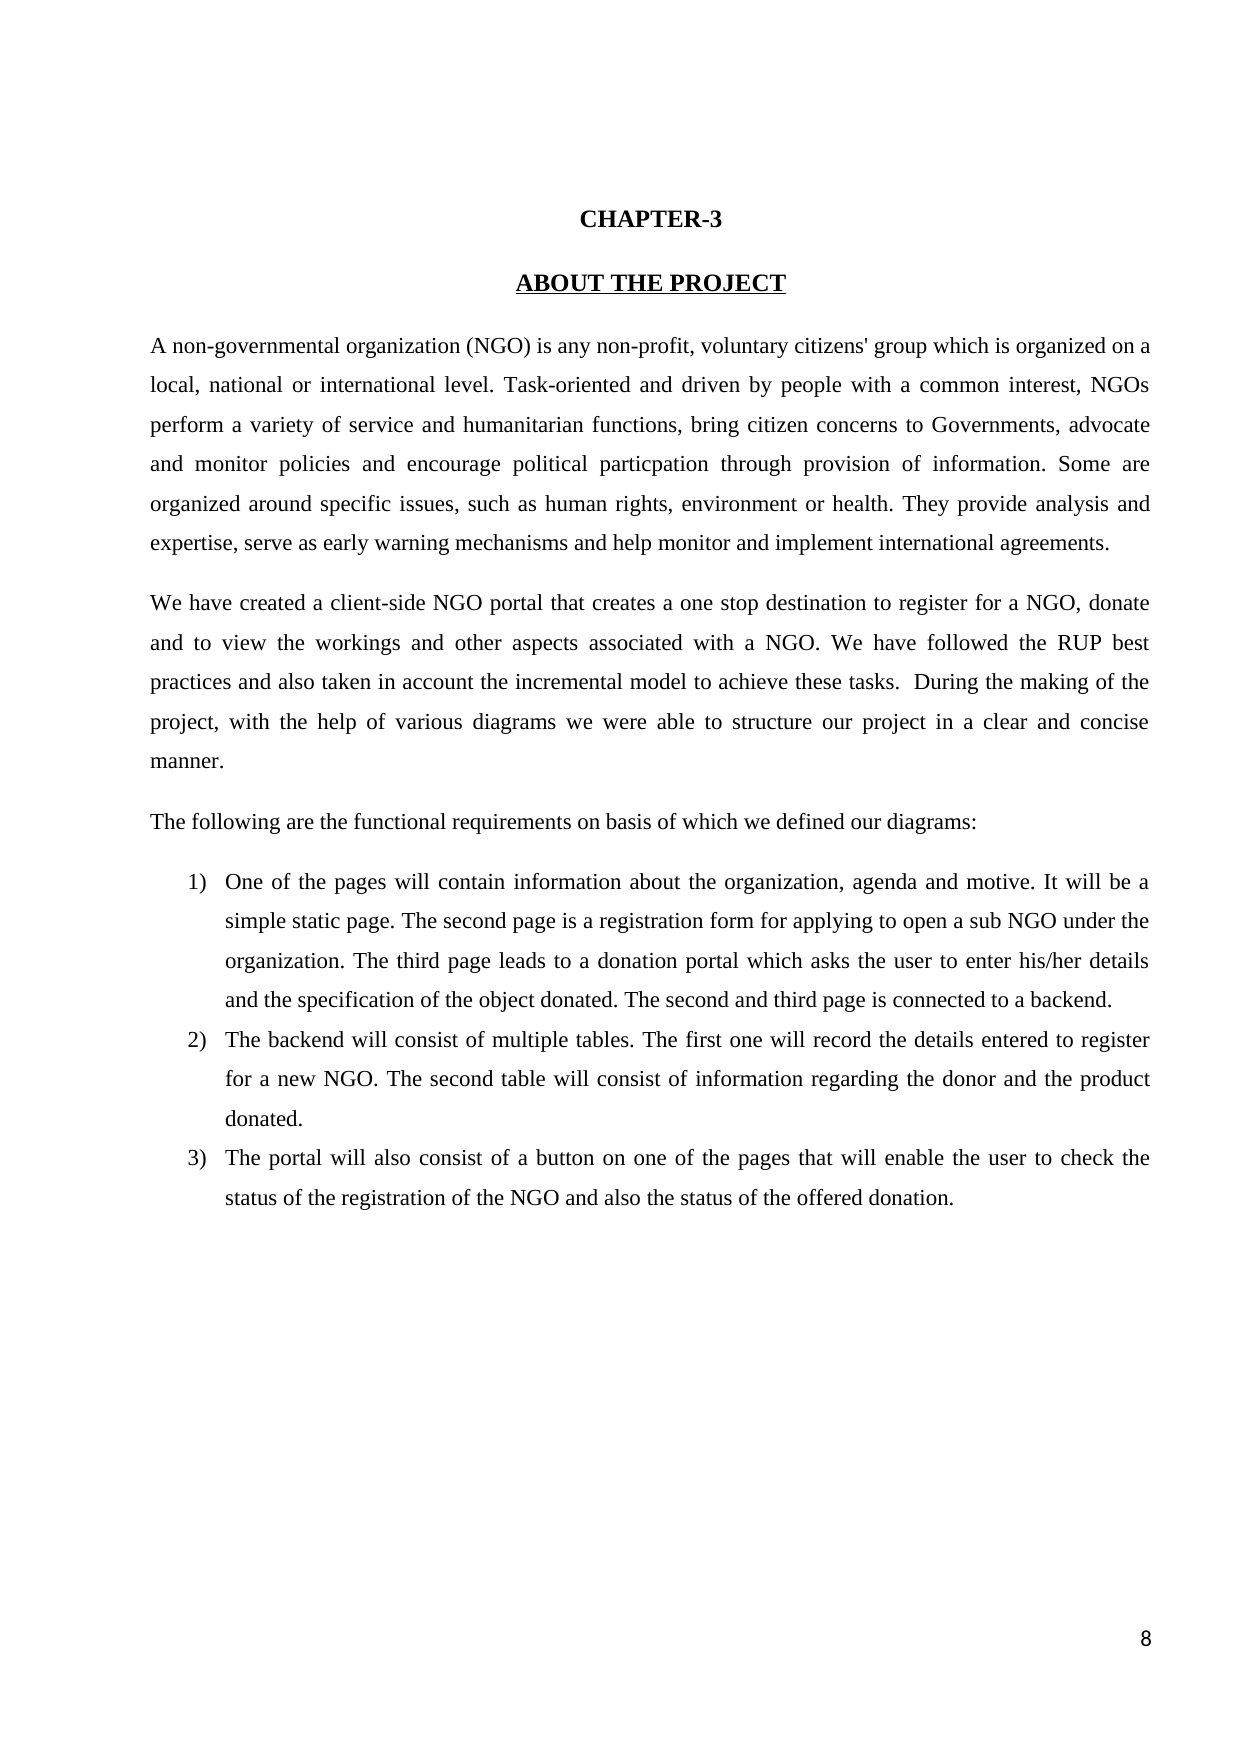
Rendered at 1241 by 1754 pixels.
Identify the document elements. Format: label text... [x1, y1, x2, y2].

list The portal will also consist of a button on one of the pages that will enable the user to check the status of the registration of the NGO and also the status of the offered donation. [187, 1144, 1152, 1210]
list The backend will consist of multiple tables. The first one will record the details entered to register for a new NGO. The second table will consist of information regarding the donor and the product donated. [187, 1026, 1152, 1131]
list One of the pages will contain information about the organization, agenda and motive. It will be a simple static page. The second page is a registration form for applying to open a sub NGO under the organization. The third page leads to a donation portal which asks the user to enter his/her details and the specification of the object donated. The second and third page is connected to a backend. [187, 868, 1152, 1013]
text ABOUT THE PROJECT [150, 268, 1152, 297]
text The following are the functional requirements on basis of which we defined our diagrams: [150, 808, 1152, 834]
text CHAPTER-3 [150, 204, 1152, 233]
text We have created a client-side NGO portal that creates a one stop destination to register for a NGO, donate and to view the workings and other aspects associated with a NGO. We have followed the RUP best practices and also taken in account the incremental model to achieve these tasks. During the making of the project, with the help of various diagrams we were able to structure our project in a clear and concise manner. [150, 589, 1152, 774]
text A non-governmental organization (NGO) is any non-profit, voluntary citizens' group which is organized on a local, national or international level. Task-oriented and driven by people with a common interest, NGOs perform a variety of service and humanitarian functions, bring citizen concerns to Governments, advocate and monitor policies and encourage political particpation through provision of information. Some are organized around specific issues, such as human rights, environment or health. They provide analysis and expertise, serve as early warning mechanisms and help monitor and implement international agreements. [150, 332, 1152, 556]
